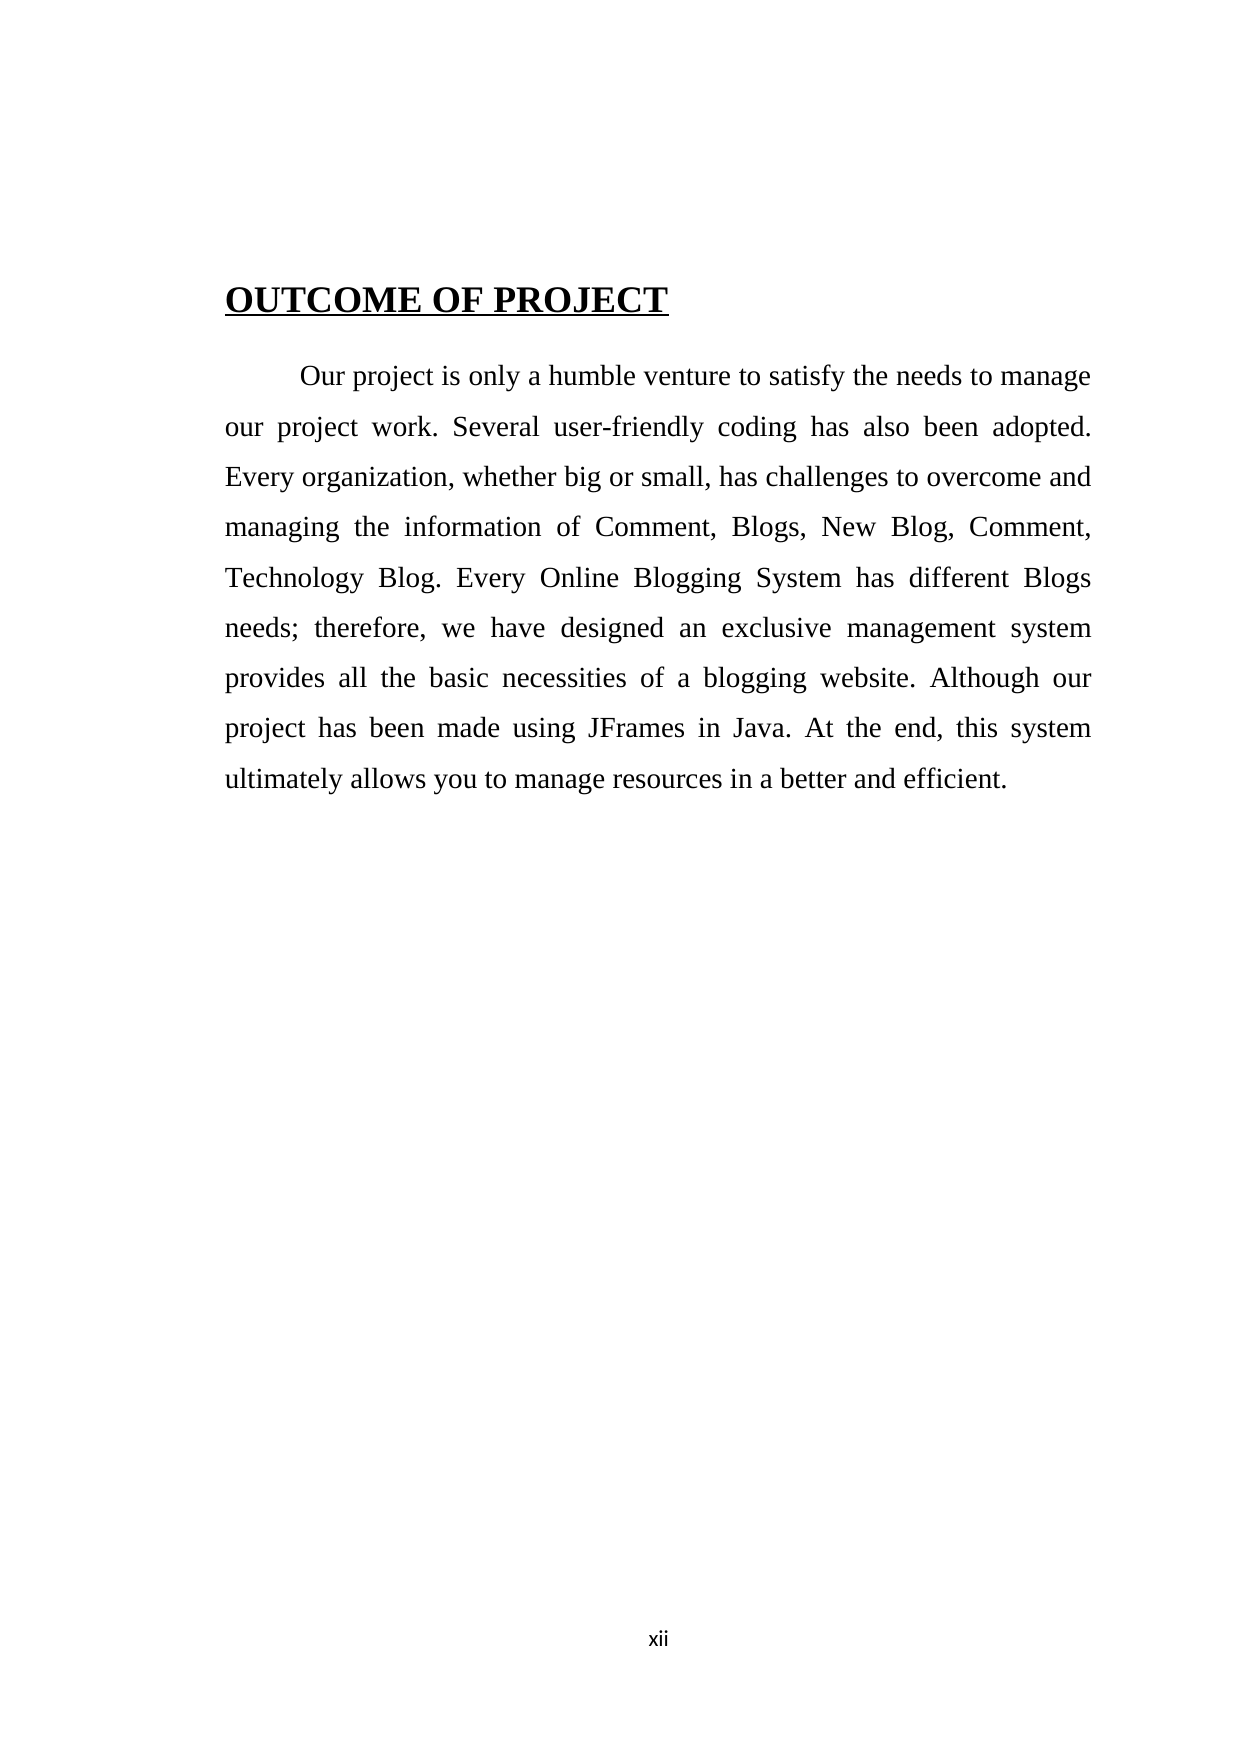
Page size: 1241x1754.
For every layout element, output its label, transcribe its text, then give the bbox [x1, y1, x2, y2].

text OUTCOME OF PROJECT [224, 277, 1092, 320]
text Our project is only a humble venture to satisfy the needs to manage our project work. Several user-friendly coding has also been adopted. Every organization, whether big or small, has challenges to overcome and managing the information of Comment, Blogs, New Blog, Comment, Technology Blog. Every Online Blogging System has different Blogs needs; therefore, we have designed an exclusive management system provides all the basic necessities of a blogging website. Although our project has been made using JFrames in Java. At the end, this system ultimately allows you to manage resources in a better and efficient. [224, 358, 1092, 794]
